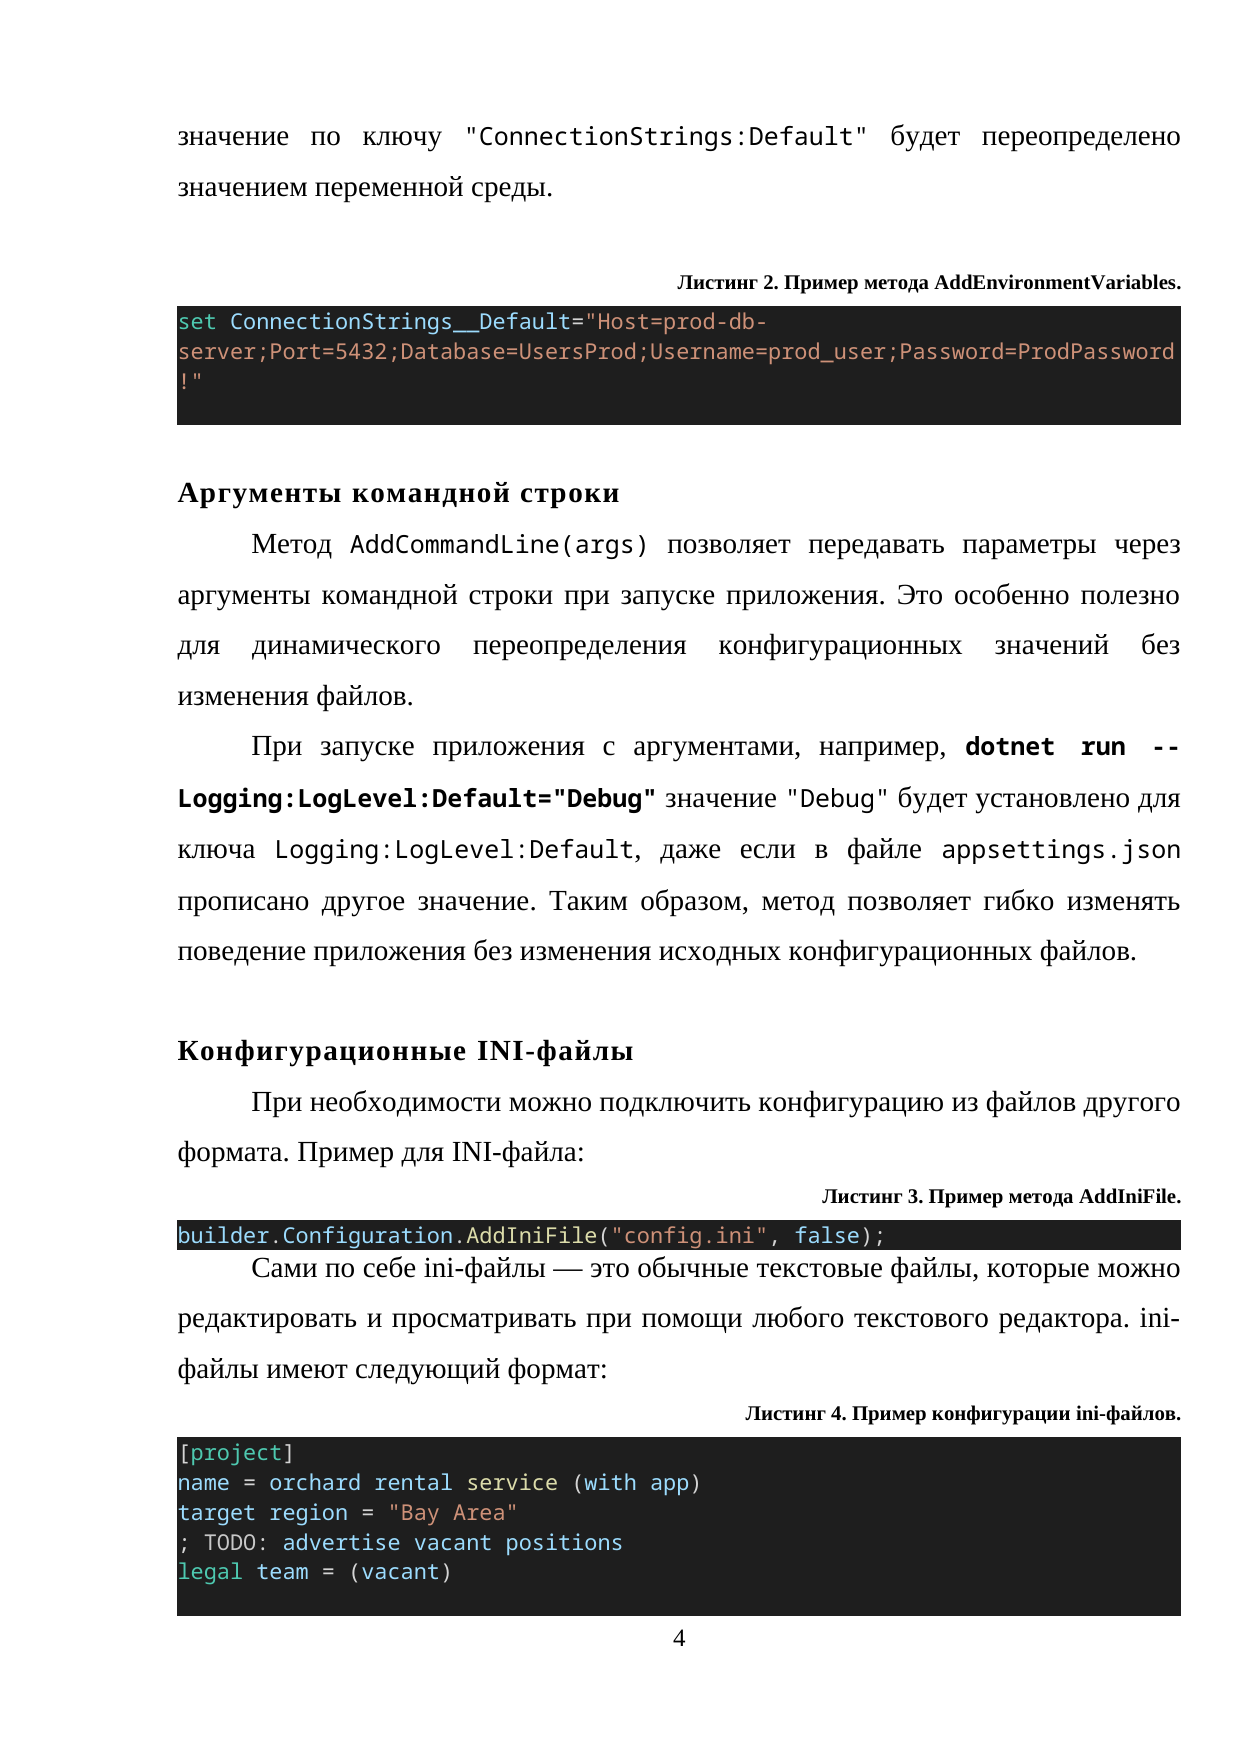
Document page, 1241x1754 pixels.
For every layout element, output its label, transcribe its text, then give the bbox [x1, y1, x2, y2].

text Листинг 4. Пример конфигурации ini-файлов. [177, 1401, 1181, 1425]
text Метод AddCommandLine(args) позволяет передавать параметры через аргументы командной строки при запуске приложения. Это особенно полезно для динамического переопределения конфигурационных значений без изменения файлов. [177, 526, 1181, 711]
text [project] [177, 1437, 1181, 1467]
text set ConnectionStrings__Default="Host=prod-db-server;Port=5432;Database=UsersProd;Username=prod_user;Password=ProdPassword!" [177, 306, 1181, 396]
text При запуске приложения с аргументами, например, dotnet run --Logging:LogLevel:Default="Debug" значение "Debug" будет установлено для ключа Logging:LogLevel:Default, даже если в файле appsettings.json прописано другое значение. Таким образом, метод позволяет гибко изменять поведение приложения без изменения исходных конфигурационных файлов. [177, 728, 1181, 966]
text Листинг 3. Пример метода AddIniFile. [177, 1184, 1181, 1208]
text Аргументы командной строки [177, 476, 1181, 509]
text Листинг 2. Пример метода AddEnvironmentVariables. [177, 270, 1181, 294]
text При необходимости можно подключить конфигурацию из файлов другого формата. Пример для INI-файла: [177, 1084, 1181, 1168]
text Конфигурационные INI-файлы [177, 1033, 1181, 1067]
text ; TODO: advertise vacant positions [177, 1527, 1181, 1556]
text Сами по себе ini-файлы — это обычные текстовые файлы, которые можно редактировать и просматривать при помощи любого текстового редактора. ini-файлы имеют следующий формат: [177, 1250, 1181, 1384]
text target region = "Bay Area" [177, 1497, 1181, 1527]
text builder.Configuration.AddIniFile("config.ini", false); [177, 1220, 1181, 1250]
text legal team = (vacant) [177, 1556, 1181, 1586]
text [177, 118, 1181, 203]
text name = orchard rental service (with app) [177, 1467, 1181, 1497]
